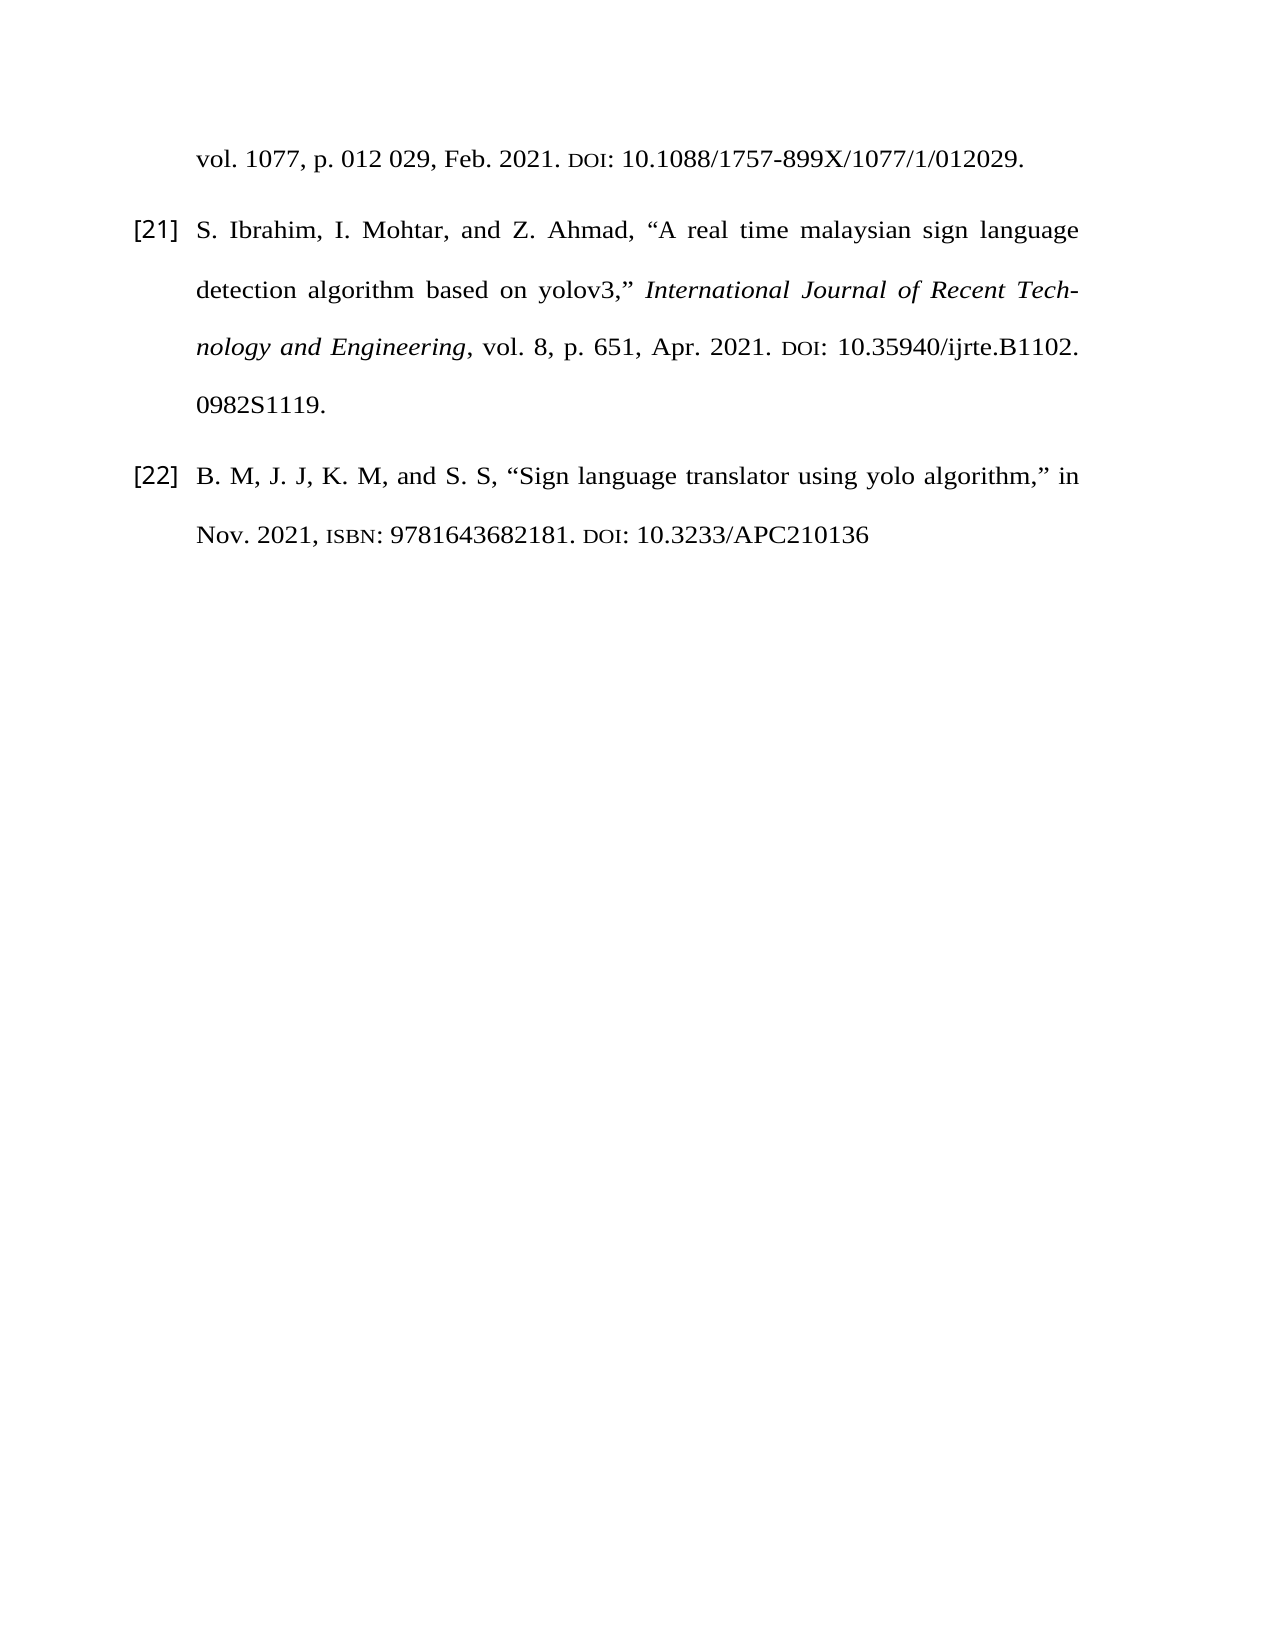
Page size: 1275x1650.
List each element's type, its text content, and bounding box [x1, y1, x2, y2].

list B. M, J. J, K. M, and S. S, “Sign language translator using yolo algorithm,” in Nov. 2021, isbn: 9781643682181. doi: 10.3233/APC210136 [133, 458, 1079, 549]
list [133, 144, 1080, 172]
list S. Ibrahim, I. Mohtar, and Z. Ahmad, “A real time malaysian sign language detection algorithm based on yolov3,” International Journal of Recent Technology and Engineering, vol. 8, p. 651, Apr. 2021. doi: 10.35940/ijrte.B1102. 0982S1119. [133, 212, 1079, 419]
